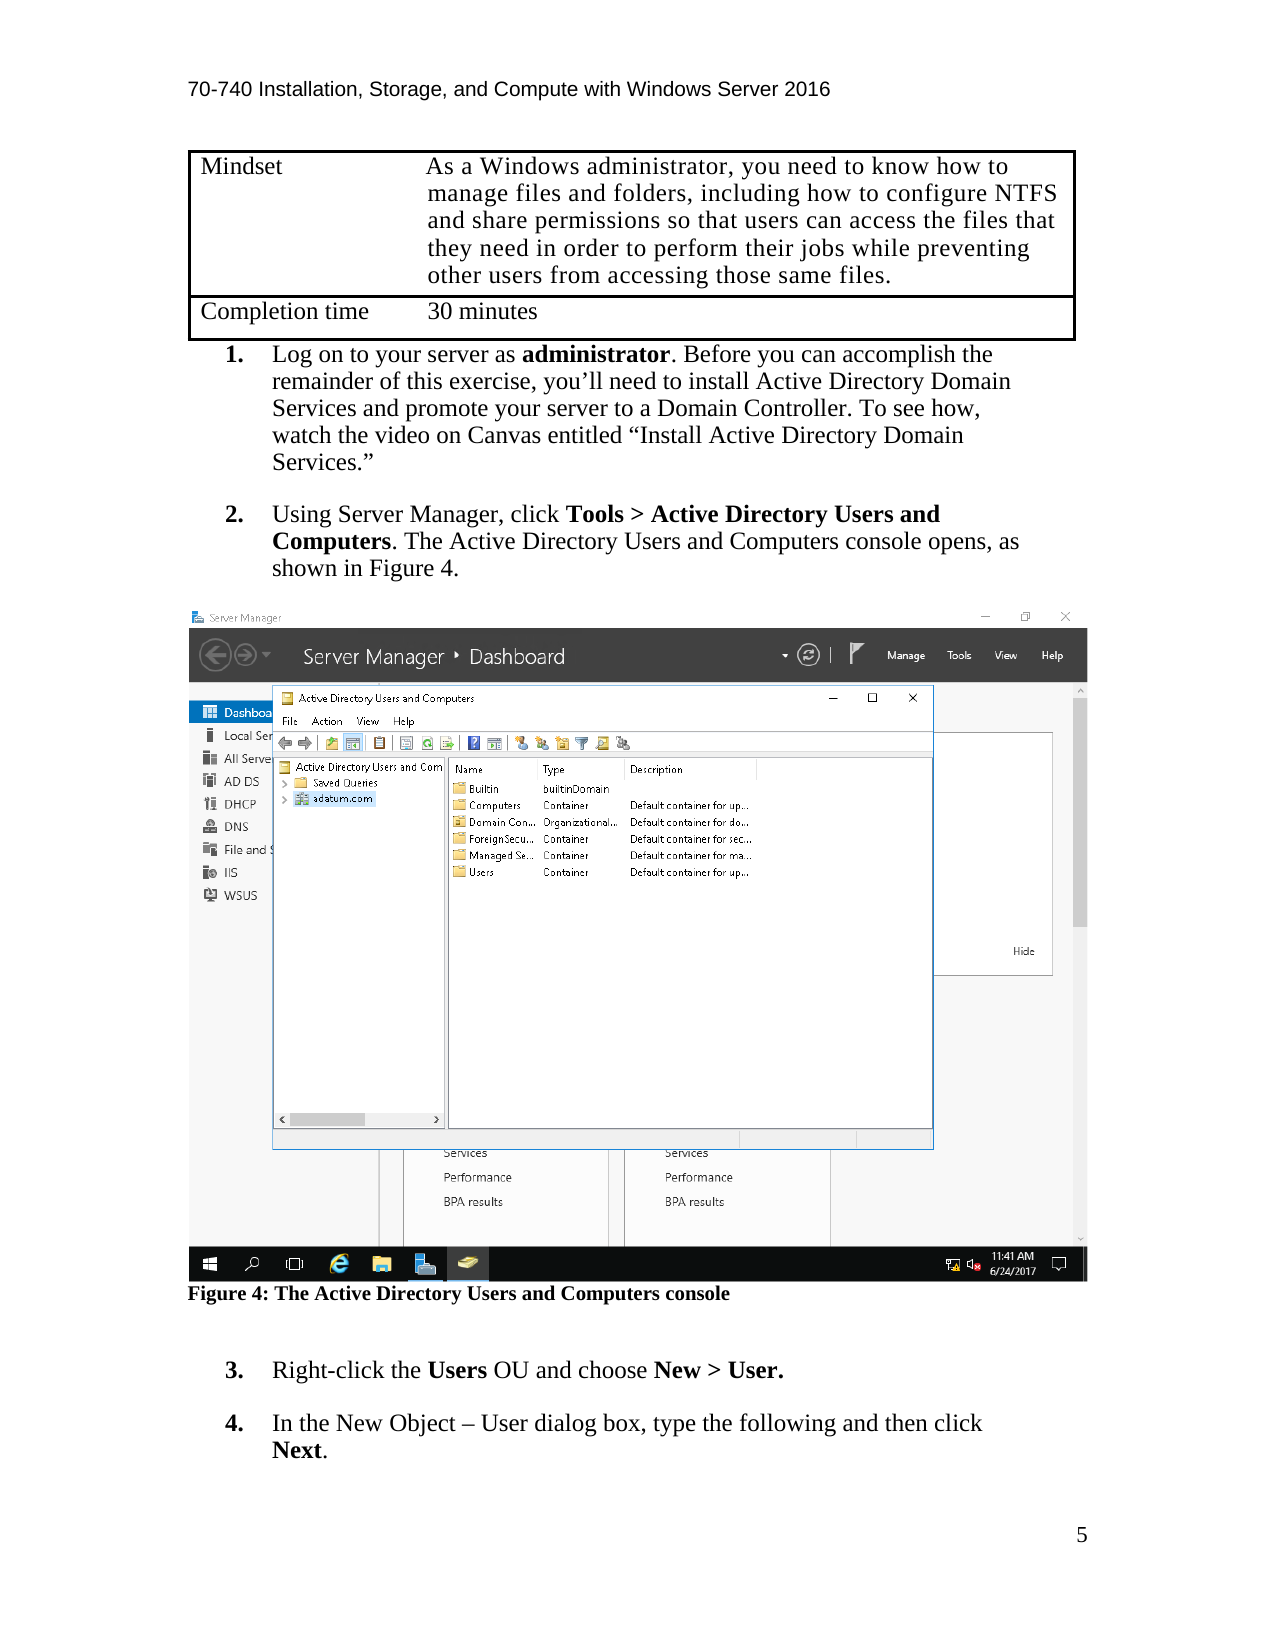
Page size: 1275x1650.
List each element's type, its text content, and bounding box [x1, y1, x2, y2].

list Log on to your server as administrator. Before you can accomplish the remainder of this exercise, you’ll need to install Active Directory Domain Services and promote your server to a Domain Controller. To see how, watch the video on Canvas entitled “Install Active Directory Domain Services.” [225, 341, 1022, 476]
list Right-click the Users OU and choose New > User. [225, 1357, 1022, 1384]
table_cell Completion time [191, 298, 416, 337]
list Using Server Manager, click Tools > Active Directory Users and Computers. The Active Directory Users and Computers console opens, as shown in Figure 4. [225, 501, 1022, 582]
table_cell As a Windows administrator, you need to know how to manage files and folders, including how to configure NTFS and share permissions so that users can access the files that they need in order to perform their jobs while preventing other users from accessing those same files. [416, 153, 1073, 295]
table_cell Mindset [191, 153, 416, 295]
picture [187, 607, 1088, 1282]
text Figure 4: The Active Directory Users and Computers console [187, 1282, 1087, 1305]
list In the New Object – User dialog box, type the following and then click Next. [225, 1409, 1022, 1463]
table_cell 30 minutes [416, 298, 1073, 337]
